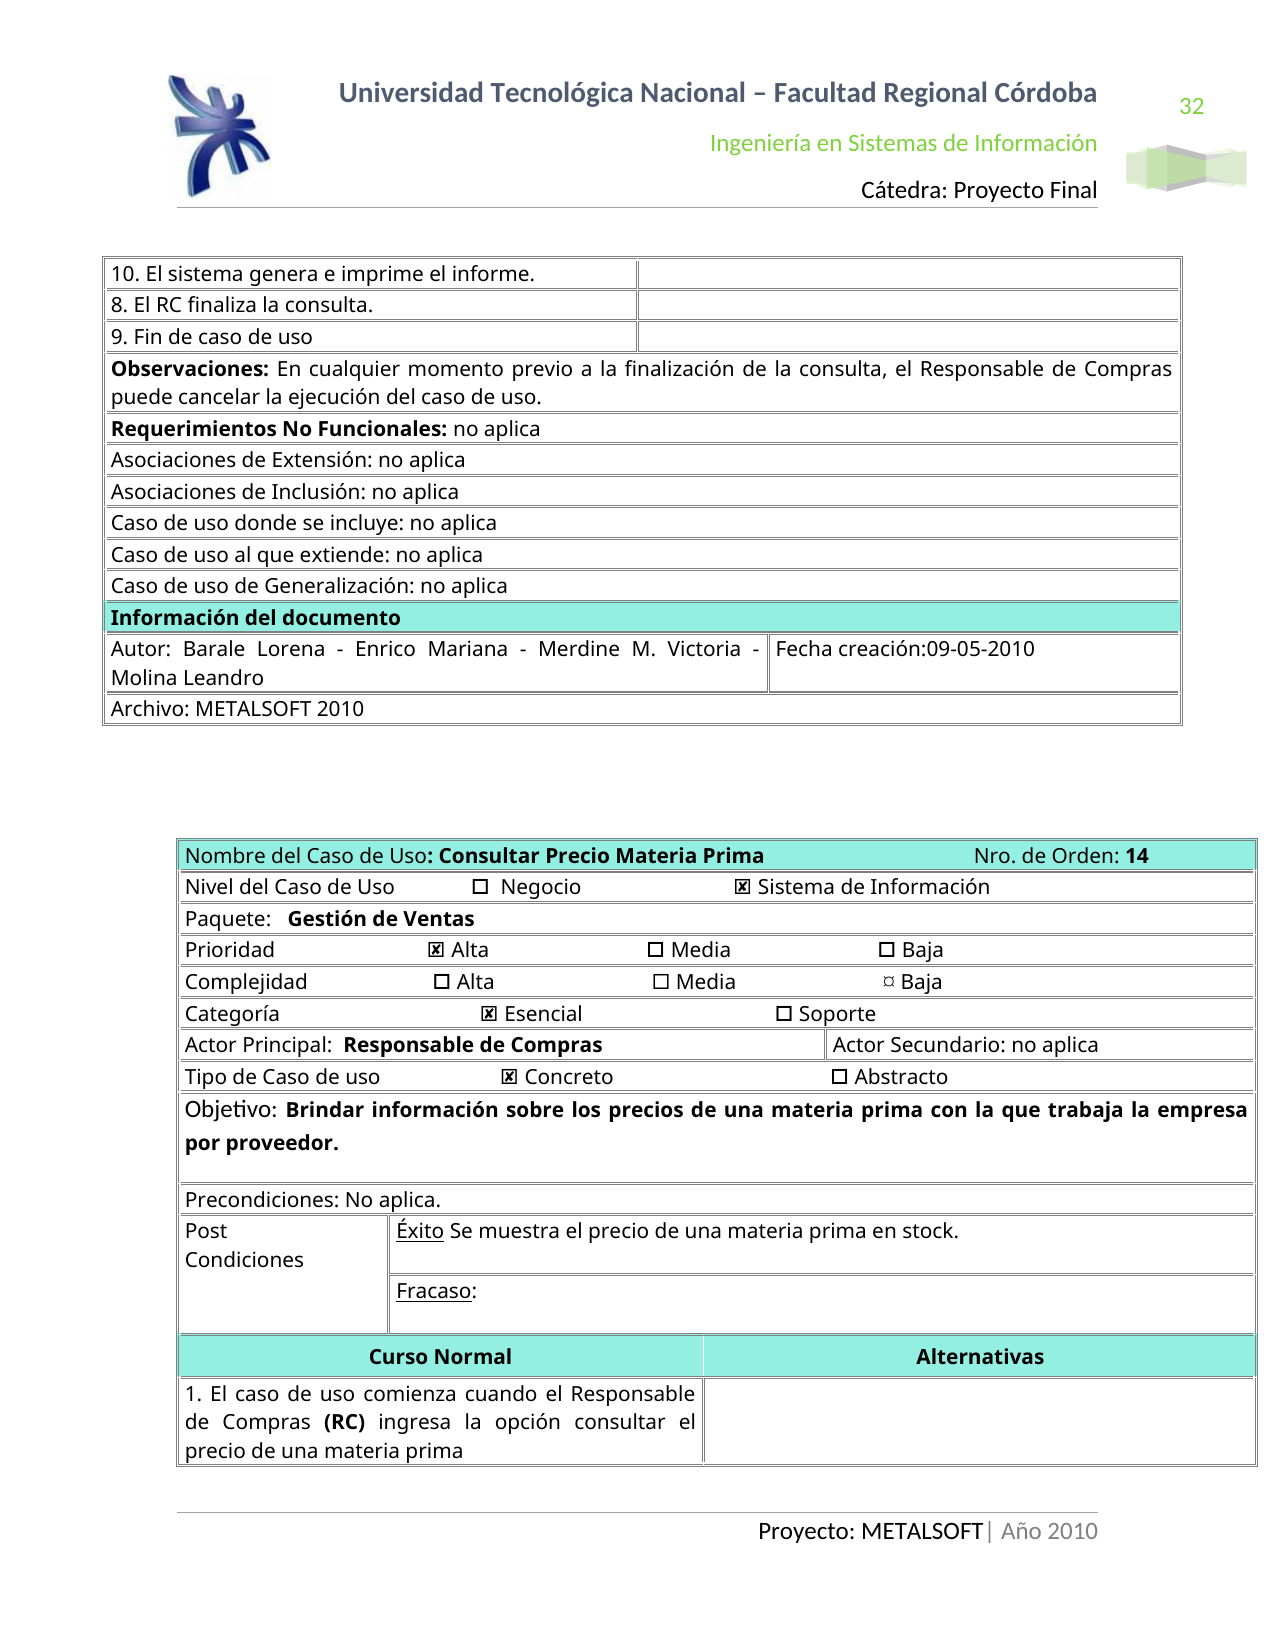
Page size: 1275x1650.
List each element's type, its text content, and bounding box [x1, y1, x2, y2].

table_cell 8. El RC finaliza la consulta. [105, 288, 636, 319]
table_cell 10. El sistema genera e imprime el informe. [105, 259, 637, 287]
table_cell Requerimientos No Funcionales: no aplica [105, 411, 1180, 442]
table_cell Alternativas [704, 1333, 1257, 1376]
table_cell Categoría Esencial Soporte [179, 996, 1255, 1027]
table_cell Fracaso: [389, 1273, 1257, 1333]
table_cell Nivel del Caso de Uso Negocio Sistema de Información [177, 869, 1257, 901]
table_cell Caso de uso de Generalización: no aplica [103, 568, 1181, 600]
table_cell Curso Normal [177, 1333, 703, 1376]
table_cell Asociaciones de Extensión: no aplica [103, 442, 1181, 474]
table_cell [637, 319, 1181, 351]
table_cell Post Condiciones [177, 1213, 389, 1333]
table_cell Complejidad Alta Media Baja [177, 964, 1257, 996]
table_cell Actor Secundario: no aplica [825, 1027, 1257, 1059]
table_cell Observaciones: En cualquier momento previo a la finalización de la consulta, el Responsable de Compras puede cancelar la ejecución del caso de uso. [105, 351, 1180, 411]
table_cell [704, 1376, 1255, 1464]
table_cell Actor Principal: Responsable de Compras [177, 1027, 825, 1059]
table_cell Autor: Barale Lorena - Enrico Mariana - Merdine M. Victoria - Molina Leandro [105, 631, 767, 691]
table_cell [637, 259, 1180, 287]
picture [167, 74, 272, 199]
table_cell 1. El caso de uso comienza cuando el Responsable de Compras (RC) ingresa la opción consultar el precio de una materia prima [179, 1376, 703, 1464]
table_cell Información del documento [103, 600, 1181, 631]
table_cell 9. Fin de caso de uso [103, 319, 637, 351]
table_cell [639, 288, 1180, 319]
table_cell Asociaciones de Inclusión: no aplica [105, 474, 1180, 505]
table_cell Éxito Se muestra el precio de una materia prima en stock. [389, 1213, 1257, 1273]
table_header Nombre del Caso de Uso: Consultar Precio Materia Prima [179, 841, 966, 869]
table_cell Caso de uso al que extiende: no aplica [105, 537, 1180, 568]
table_cell Archivo: METALSOFT 2010 [105, 691, 1180, 723]
table_cell Caso de uso donde se incluye: no aplica [103, 505, 1181, 537]
table_cell Precondiciones: No aplica. [179, 1182, 1255, 1213]
table_cell Paquete: Gestión de Ventas [177, 901, 1257, 932]
table_header Nro. de Orden: 14 [966, 841, 1255, 869]
table_cell Tipo de Caso de uso Concreto Abstracto [179, 1059, 1255, 1090]
table_cell Objetivo: Brindar información sobre los precios de una materia prima con la que trabaja la empresa por proveedor. [177, 1090, 1257, 1182]
table_cell Prioridad Alta Media Baja [179, 933, 1255, 964]
table_cell Fecha creación:09-05-2010 [770, 631, 1180, 691]
